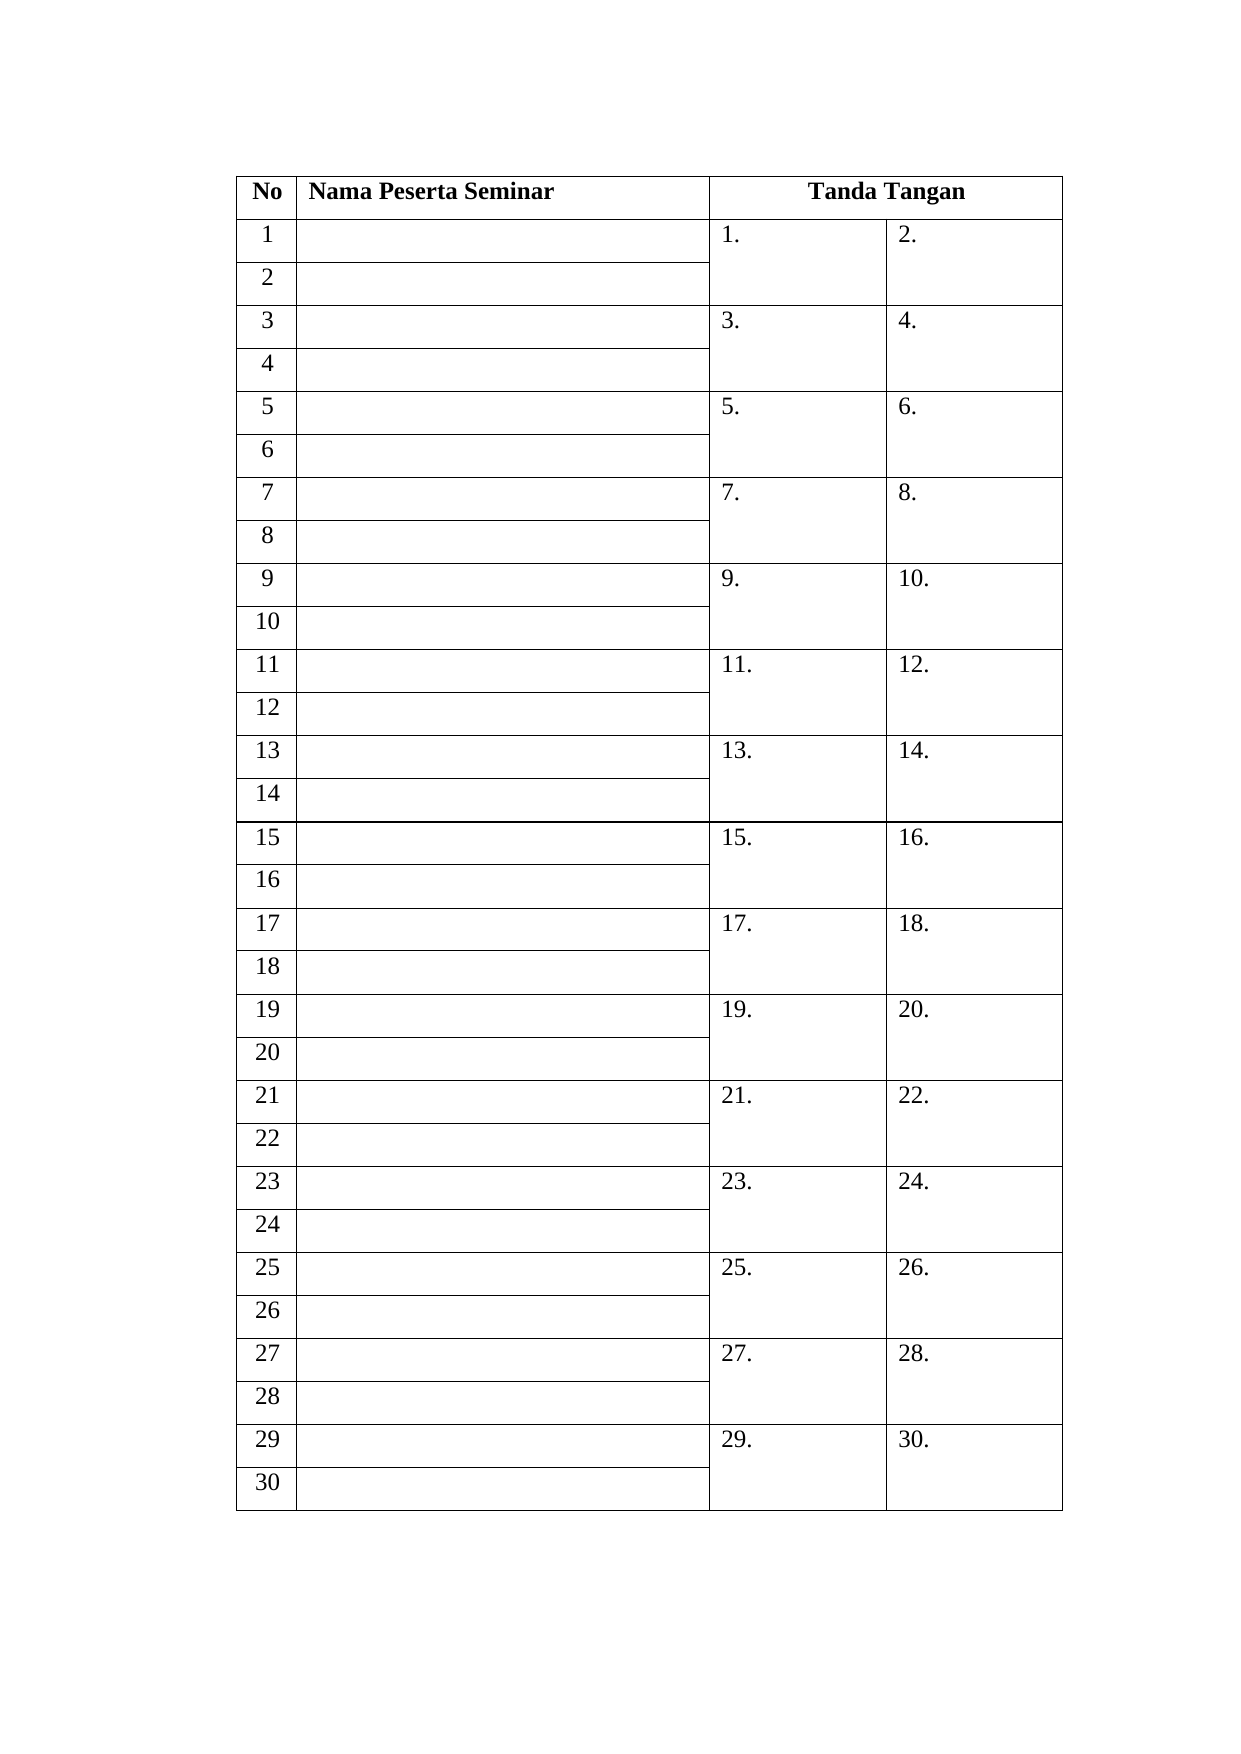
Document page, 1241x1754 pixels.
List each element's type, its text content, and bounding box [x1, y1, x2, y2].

table_cell 18. [887, 909, 1062, 994]
table_cell 15. [710, 823, 886, 907]
table_cell 18 [237, 951, 296, 994]
table_cell 23 [237, 1167, 296, 1209]
table_cell [297, 263, 709, 305]
table_cell 15 [237, 823, 296, 864]
table_cell 6 [237, 435, 296, 477]
table_cell 13. [710, 736, 886, 821]
table_cell 21 [237, 1081, 296, 1123]
table_cell 28 [237, 1382, 296, 1424]
table_cell [297, 1167, 709, 1209]
table_cell 29 [237, 1425, 296, 1467]
table_cell [297, 349, 709, 391]
table_cell 1. [710, 220, 886, 305]
table_cell [297, 1038, 709, 1080]
table_cell 23. [710, 1167, 886, 1252]
table_cell 30. [887, 1425, 1062, 1510]
table_header Nama Peserta Seminar [297, 177, 709, 218]
table_cell 17 [237, 909, 296, 950]
table_cell [297, 1339, 709, 1381]
table_cell 8 [237, 521, 296, 563]
table_cell [297, 693, 709, 735]
table_cell 3 [237, 306, 296, 348]
table_cell [297, 435, 709, 477]
table_cell 9. [710, 564, 886, 649]
table_cell [297, 736, 709, 778]
table_cell 27. [710, 1339, 886, 1424]
table_cell 26. [887, 1253, 1062, 1338]
table_cell 29. [710, 1425, 886, 1510]
table_cell 24. [887, 1167, 1062, 1252]
table_cell 4. [887, 306, 1062, 391]
table_cell [297, 478, 709, 520]
table_header No [237, 177, 296, 218]
table_cell [297, 1253, 709, 1295]
table_cell [297, 1210, 709, 1252]
table_cell 16. [887, 823, 1062, 907]
table_cell 11 [237, 650, 296, 692]
table_cell 2. [887, 220, 1062, 305]
table_cell 5. [710, 392, 886, 477]
table_cell 13 [237, 736, 296, 778]
table_cell 26 [237, 1296, 296, 1338]
table_cell [297, 1382, 709, 1424]
table_cell 20 [237, 1038, 296, 1080]
table_cell 25 [237, 1253, 296, 1295]
table_cell [297, 1296, 709, 1338]
table_cell [297, 779, 709, 821]
table_cell [297, 392, 709, 434]
table_cell 1 [237, 220, 296, 262]
table_cell [297, 995, 709, 1037]
table_cell 8. [887, 478, 1062, 563]
table_cell 19. [710, 995, 886, 1080]
table_cell 30 [237, 1468, 296, 1510]
table_cell [297, 220, 709, 262]
table_cell 19 [237, 995, 296, 1037]
table_cell 27 [237, 1339, 296, 1381]
table_cell 22. [887, 1081, 1062, 1166]
table_cell 5 [237, 392, 296, 434]
table_cell [297, 521, 709, 563]
table_cell 22 [237, 1124, 296, 1166]
table_header Tanda Tangan [710, 177, 1062, 218]
table_cell 14. [887, 736, 1062, 821]
table_cell 10. [887, 564, 1062, 649]
table_cell 28. [887, 1339, 1062, 1424]
table_cell 14 [237, 779, 296, 821]
table_cell 17. [710, 909, 886, 994]
table_cell 12 [237, 693, 296, 735]
table_cell [297, 1425, 709, 1467]
table_cell 7 [237, 478, 296, 520]
table_cell 2 [237, 263, 296, 305]
table_cell 6. [887, 392, 1062, 477]
table_cell 3. [710, 306, 886, 391]
table_cell [297, 823, 709, 864]
table_cell 12. [887, 650, 1062, 735]
table_cell 9 [237, 564, 296, 606]
table_cell [297, 306, 709, 348]
table_cell [297, 564, 709, 606]
table_cell [297, 650, 709, 692]
table_cell 4 [237, 349, 296, 391]
table_cell [297, 607, 709, 649]
table_cell [297, 865, 709, 907]
table_cell [297, 1468, 709, 1510]
table_cell 11. [710, 650, 886, 735]
table_cell 21. [710, 1081, 886, 1166]
table_cell 7. [710, 478, 886, 563]
table_cell [297, 951, 709, 994]
table_cell [297, 1124, 709, 1166]
table_cell [297, 1081, 709, 1123]
table_cell 24 [237, 1210, 296, 1252]
table_cell 20. [887, 995, 1062, 1080]
table_cell 25. [710, 1253, 886, 1338]
table_cell 16 [237, 865, 296, 907]
table_cell 10 [237, 607, 296, 649]
table_cell [297, 909, 709, 950]
